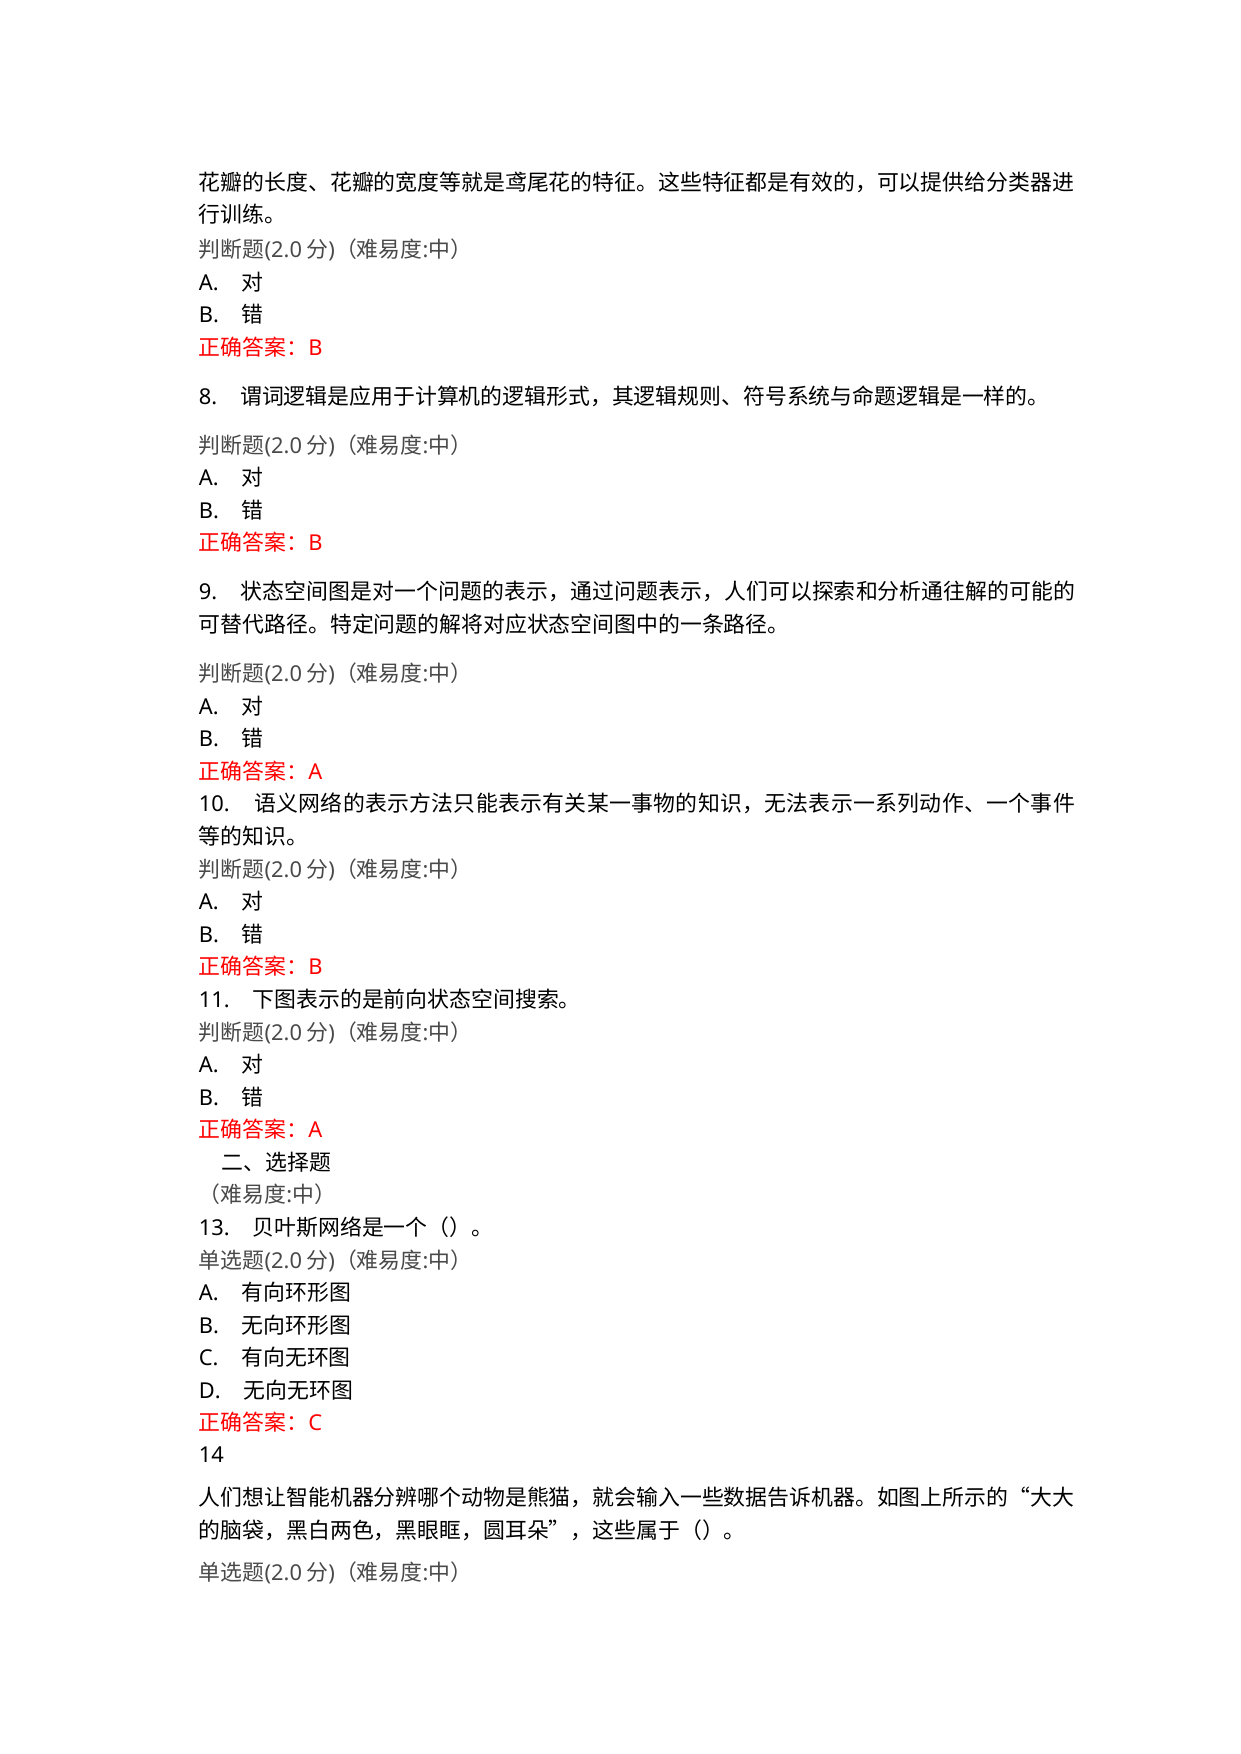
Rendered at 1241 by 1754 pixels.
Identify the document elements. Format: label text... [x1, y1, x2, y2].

table_cell 正确答案：B [188, 949, 1087, 981]
table_cell 14 [188, 1438, 1087, 1470]
table_cell 8. 谓词逻辑是应用于计算机的逻辑形式，其逻辑规则、符号系统与命题逻辑是一样的。 [188, 362, 1087, 427]
table_cell D. 无向无环图 [188, 1373, 1087, 1405]
table_cell 单选题(2.0分)（难易度:中） [188, 1243, 1087, 1275]
table_cell A. 对 [188, 884, 1087, 916]
table_cell 正确答案：C [188, 1405, 1087, 1437]
table_cell C. 有向无环图 [188, 1340, 1087, 1372]
table_cell 9. 状态空间图是对一个问题的表示，通过问题表示，人们可以探索和分析通往解的可能的可替代路径。特定问题的解将对应状态空间图中的一条路径。 [188, 558, 1087, 656]
table_cell B. 错 [188, 721, 1087, 753]
table_cell （难易度:中） [188, 1177, 1087, 1209]
table_cell A. 对 [188, 460, 1087, 492]
table_cell 正确答案：B [188, 329, 1087, 362]
table_cell 判断题(2.0分)（难易度:中） [188, 1014, 1087, 1047]
table_cell 10. 语义网络的表示方法只能表示有关某一事物的知识，无法表示一系列动作、一个事件等的知识。 [188, 786, 1087, 851]
table_cell B. 错 [188, 493, 1087, 525]
table_cell B. 错 [188, 297, 1087, 329]
table_cell A. 对 [188, 264, 1087, 297]
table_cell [188, 162, 1087, 232]
table_cell 单选题(2.0分)（难易度:中） [188, 1555, 1087, 1587]
table_cell 二、选择题 [188, 1144, 1087, 1177]
table_cell 人们想让智能机器分辨哪个动物是熊猫，就会输入一些数据告诉机器。如图上所示的“大大的脑袋，黑白两色，黑眼眶，圆耳朵”，这些属于（）。 [188, 1470, 1087, 1554]
table_cell A. 对 [188, 688, 1087, 721]
table_cell 判断题(2.0分)（难易度:中） [188, 656, 1087, 688]
table_cell 正确答案：A [188, 753, 1087, 786]
table_cell B. 错 [188, 916, 1087, 949]
table_cell B. 错 [188, 1079, 1087, 1112]
table_cell 正确答案：B [188, 525, 1087, 557]
table_cell 11. 下图表示的是前向状态空间搜索。 [188, 981, 1087, 1014]
table_cell A. 对 [188, 1047, 1087, 1079]
table_cell 13. 贝叶斯网络是一个（）。 [188, 1210, 1087, 1242]
table_cell 判断题(2.0分)（难易度:中） [188, 232, 1087, 264]
table_cell 判断题(2.0分)（难易度:中） [188, 851, 1087, 884]
table_cell 正确答案：A [188, 1112, 1087, 1144]
table_cell 判断题(2.0分)（难易度:中） [188, 428, 1087, 460]
table_cell A. 有向环形图 [188, 1275, 1087, 1307]
table_cell B. 无向环形图 [188, 1308, 1087, 1340]
